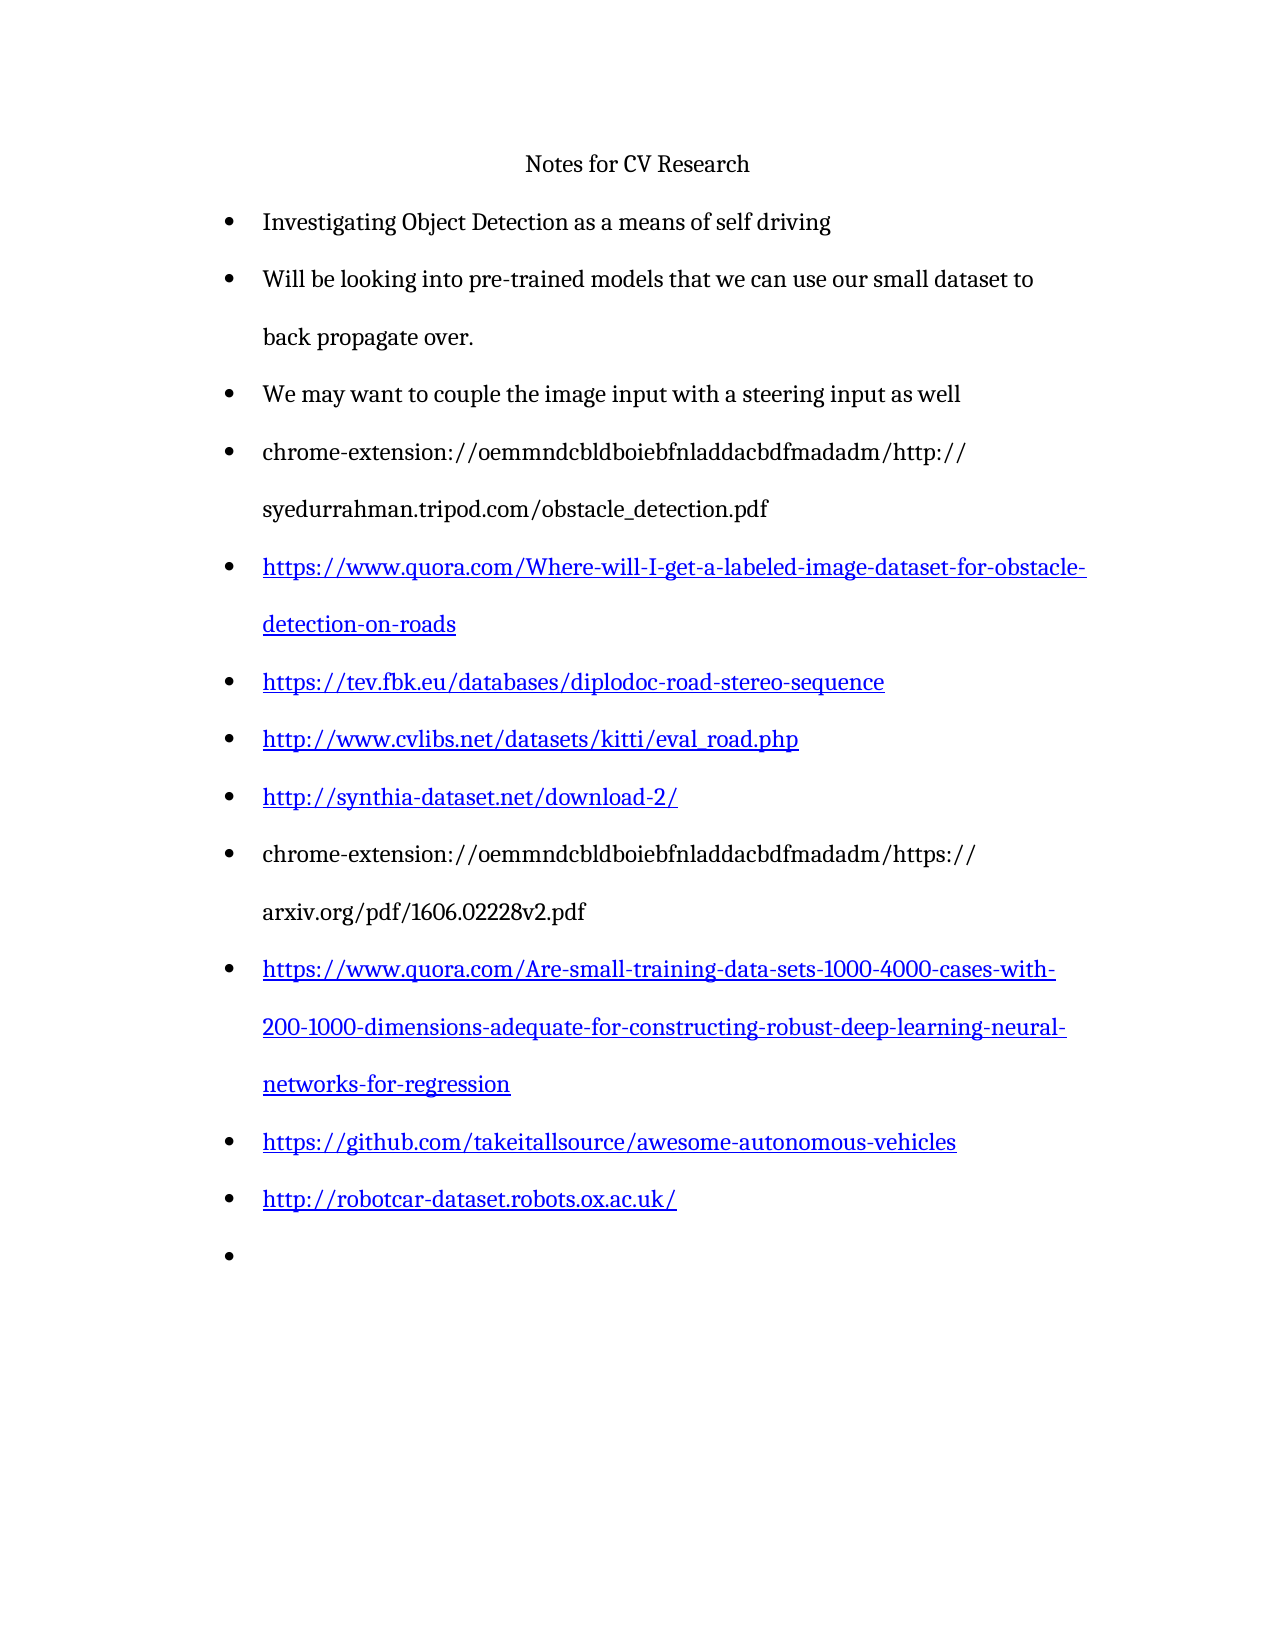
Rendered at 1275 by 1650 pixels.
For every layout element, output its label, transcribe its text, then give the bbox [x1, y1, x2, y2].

list Investigating Object Detection as a means of self driving [225, 207, 1087, 236]
list chrome-extension://oemmndcbldboiebfnladdacbdfmadadm/https://arxiv.org/pdf/1606.02228v2.pdf [225, 840, 1087, 926]
list http://www.cvlibs.net/datasets/kitti/eval_road.php [225, 725, 1087, 754]
list chrome-extension://oemmndcbldboiebfnladdacbdfmadadm/http://syedurrahman.tripod.com/obstacle_detection.pdf [225, 437, 1087, 524]
list https://www.quora.com/Are-small-training-data-sets-1000-4000-cases-with-200-1000-dimensions-adequate-for-constructing-robust-deep-learning-neural-networks-for-regression [225, 955, 1087, 1099]
list We may want to couple the image input with a steering input as well [225, 380, 1087, 409]
list http://synthia-dataset.net/download-2/ [225, 782, 1087, 811]
list https://www.quora.com/Where-will-I-get-a-labeled-image-dataset-for-obstacle-detection-on-roads [225, 552, 1087, 639]
list https://tev.fbk.eu/databases/diplodoc-road-stereo-sequence [225, 667, 1087, 696]
text Notes for CV Research [187, 150, 1087, 179]
list http://robotcar-dataset.robots.ox.ac.uk/ [225, 1185, 1087, 1214]
list https://github.com/takeitallsource/awesome-autonomous-vehicles [225, 1127, 1087, 1156]
list Will be looking into pre-trained models that we can use our small dataset to back propagate over. [225, 265, 1087, 351]
